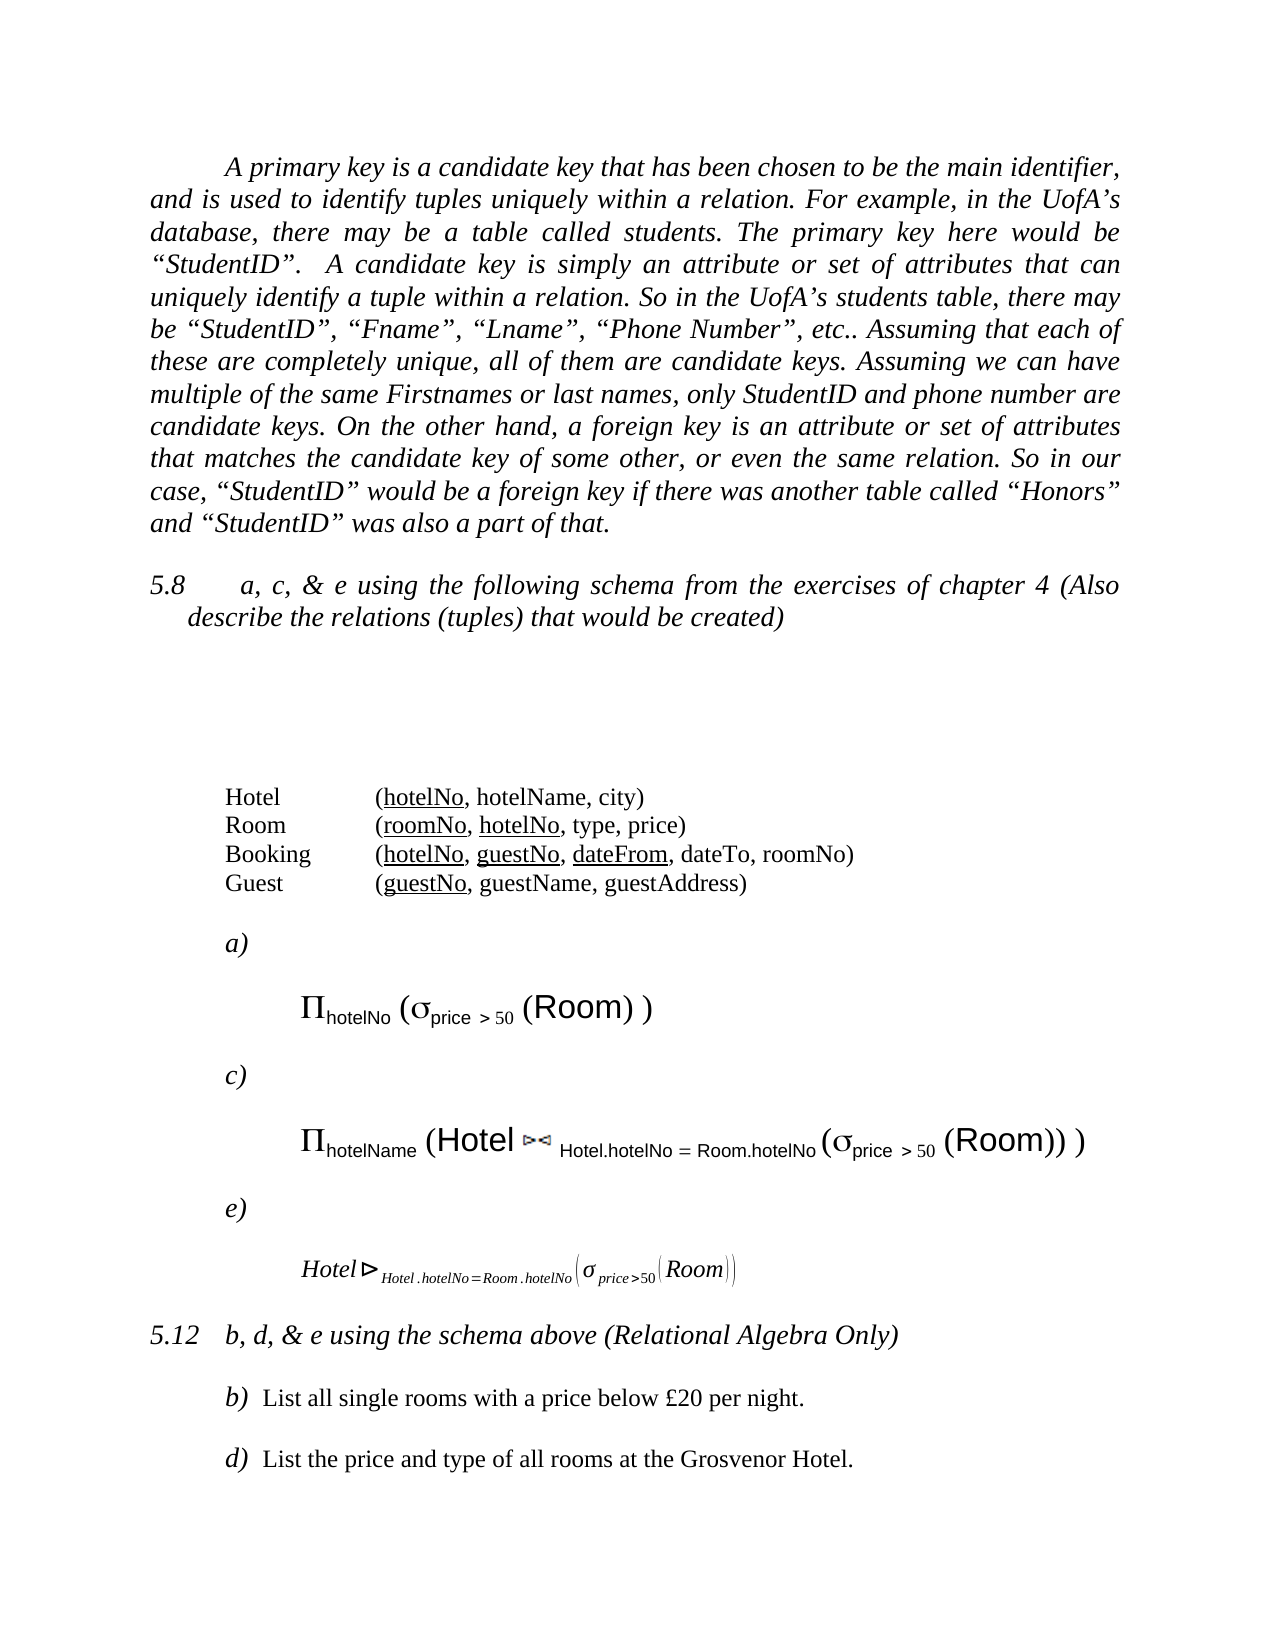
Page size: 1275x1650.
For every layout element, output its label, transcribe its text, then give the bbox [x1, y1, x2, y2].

list Hotel (hotelNo, hotelName, city) [187, 782, 1125, 811]
list 5.12 b, d, & e using the schema above (Relational Algebra Only) [150, 1318, 1125, 1350]
list Booking (hotelNo, guestNo, dateFrom, dateTo, roomNo) [187, 839, 1125, 868]
list hotelNo (price  50 (Room) ) [225, 987, 1125, 1029]
list e) [150, 1191, 1125, 1223]
list c) [150, 1058, 1125, 1090]
list a, c, & e using the following schema from the exercises of chapter 4 (Also describe the relations (tuples) that would be created) [150, 568, 1125, 633]
list hotelName (Hotel Hotel.hotelNo  Room.hotelNo (price  50 (Room)) ) [150, 1119, 1125, 1162]
list d) List the price and type of all rooms at the Grosvenor Hotel. [150, 1441, 1125, 1473]
list Room (roomNo, hotelNo, type, price) [187, 811, 1125, 839]
list Guest (guestNo, guestName, guestAddress) [187, 868, 1125, 897]
picture [522, 1119, 552, 1152]
list A primary key is a candidate key that has been chosen to be the main identifier, and is used to identify tuples uniquely within a relation. For example, in the UofA’s database, there may be a table called students. The primary key here would be “StudentID”. A candidate key is simply an attribute or set of attributes that can uniquely identify a tuple within a relation. So in the UofA’s students table, there may be “StudentID”, “Fname”, “Lname”, “Phone Number”, etc.. Assuming that each of these are completely unique, all of them are candidate keys. Assuming we can have multiple of the same Firstnames or last names, only StudentID and phone number are candidate keys. On the other hand, a foreign key is an attribute or set of attributes that matches the candidate key of some other, or even the same relation. So in our case, “StudentID” would be a foreign key if there was another table called “Honors” and “StudentID” was also a part of that. [150, 150, 1125, 539]
list b) List all single rooms with a price below £20 per night. [150, 1379, 1125, 1412]
list a) [150, 926, 1125, 958]
